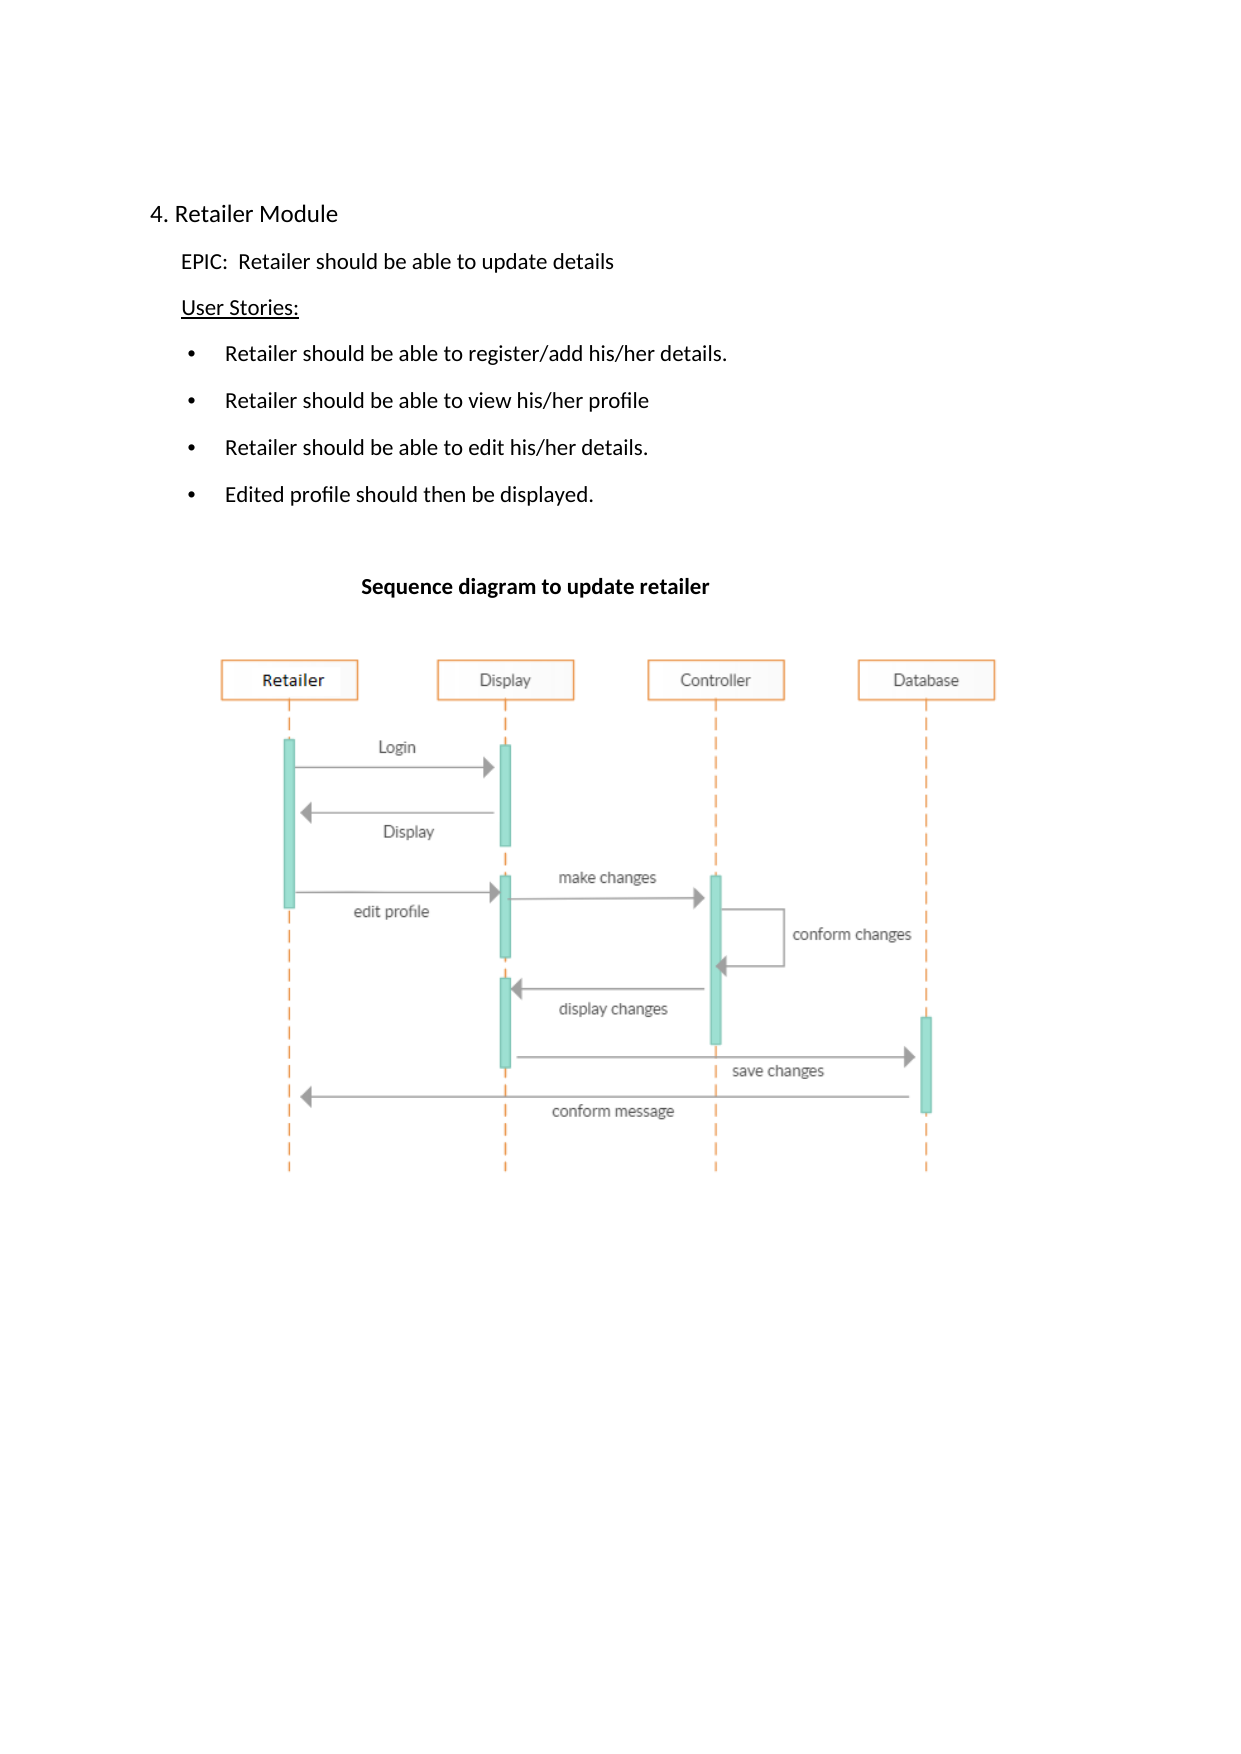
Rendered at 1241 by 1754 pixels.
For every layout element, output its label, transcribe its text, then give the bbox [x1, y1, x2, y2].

list Retailer should be able to edit his/her details. [187, 433, 1090, 461]
text EPIC: Retailer should be able to update details [150, 247, 1090, 275]
list Retailer should be able to register/add his/her details. [187, 339, 1090, 367]
list Edited profile should then be displayed. [187, 480, 1090, 508]
text Sequence diagram to update retailer [150, 572, 1090, 600]
picture [150, 618, 1091, 1199]
text 4. Retailer Module [150, 199, 1090, 229]
text User Stories: [150, 293, 1090, 321]
list Retailer should be able to view his/her profile [187, 386, 1090, 414]
